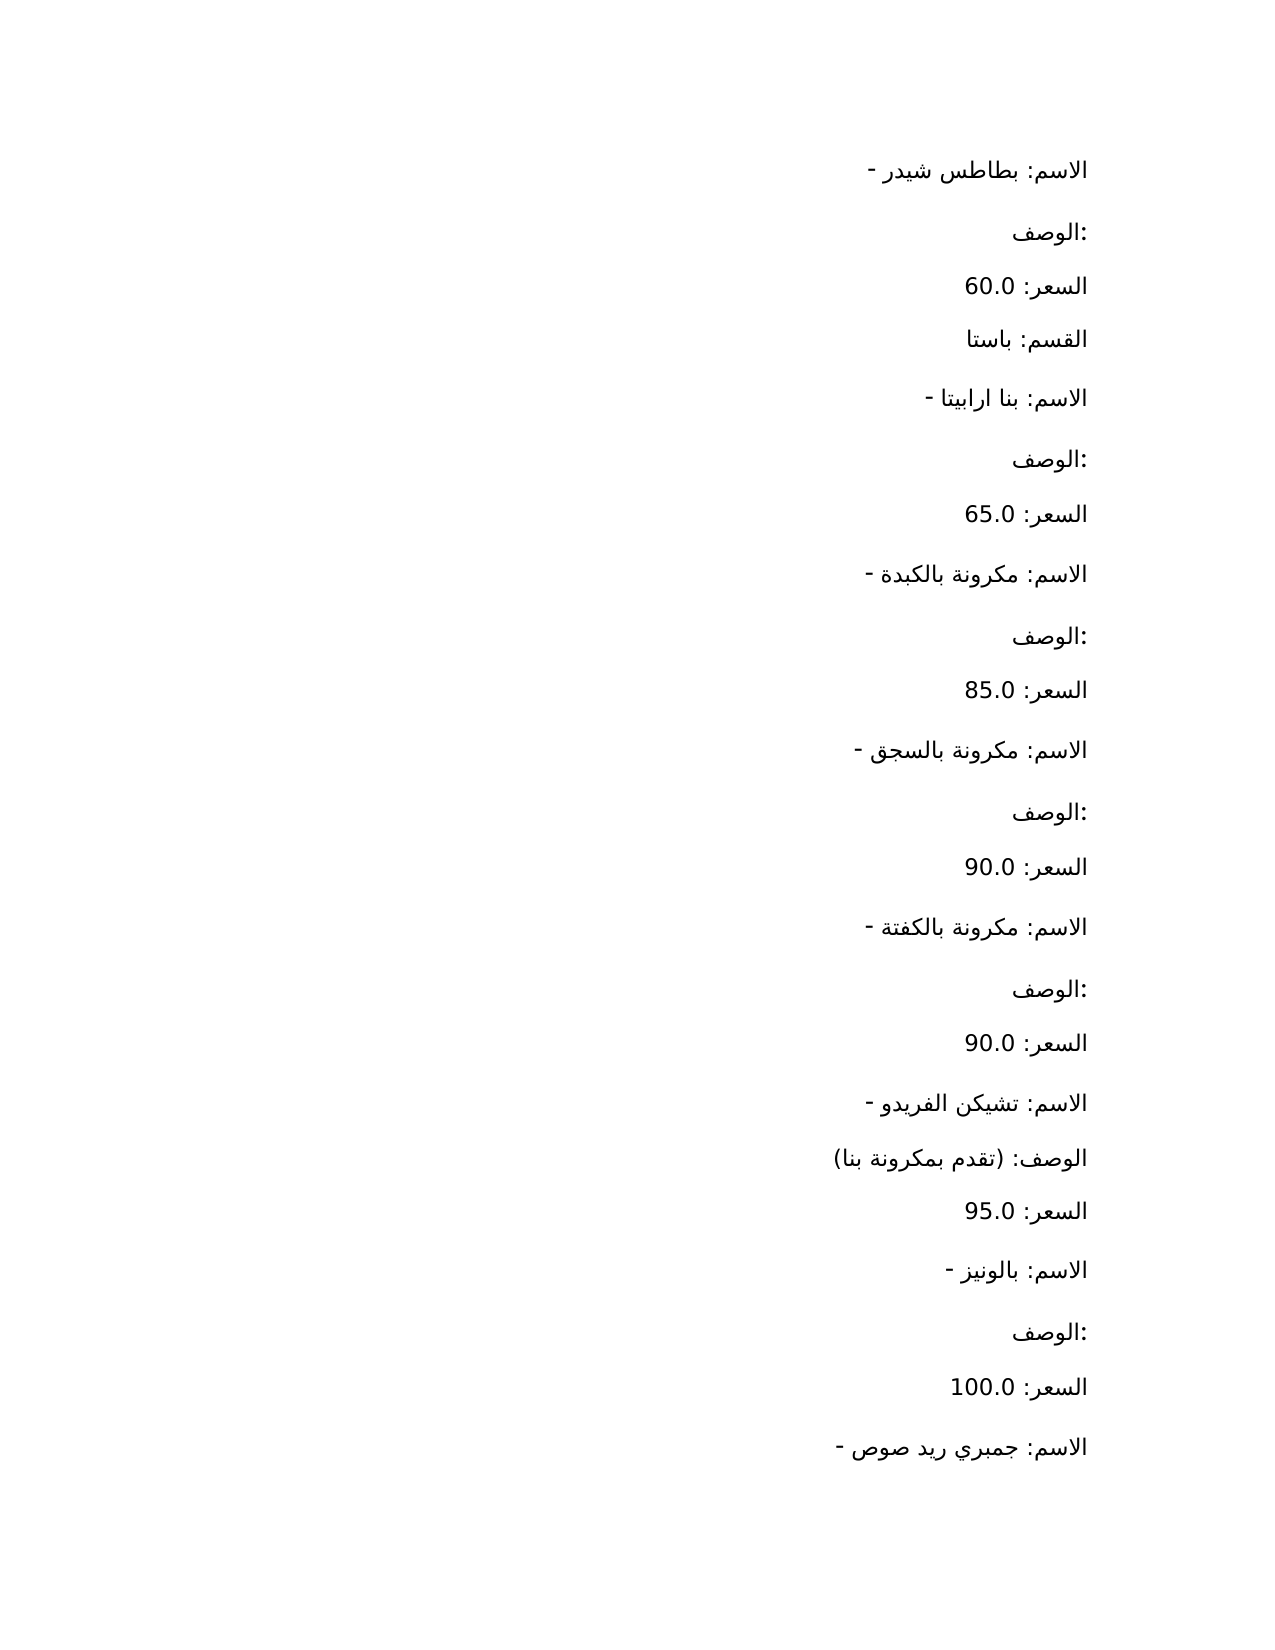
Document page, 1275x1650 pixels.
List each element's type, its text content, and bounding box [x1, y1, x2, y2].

text - الاسم: جمبري ريد صوص [187, 1427, 1087, 1463]
text - الاسم: بطاطس شيدر [187, 150, 1087, 186]
text الوصف: [187, 212, 1087, 247]
text السعر: 90.0 [187, 1030, 1087, 1057]
text الوصف: [187, 1312, 1087, 1348]
text السعر: 100.0 [187, 1374, 1087, 1401]
text السعر: 90.0 [187, 854, 1087, 881]
text السعر: 95.0 [187, 1198, 1087, 1224]
text - الاسم: مكرونة بالكفتة [187, 907, 1087, 942]
text - الاسم: بنا ارابيتا [187, 378, 1087, 413]
text - الاسم: مكرونة بالكبدة [187, 554, 1087, 590]
text السعر: 85.0 [187, 678, 1087, 704]
text الوصف: [187, 616, 1087, 652]
text الوصف: [187, 969, 1087, 1004]
text - الاسم: مكرونة بالسجق [187, 731, 1087, 766]
text القسم: باستا [187, 326, 1087, 353]
text - الاسم: تشيكن الفريدو [187, 1083, 1087, 1119]
text الوصف: [187, 439, 1087, 475]
text السعر: 60.0 [187, 273, 1087, 300]
text الوصف: (تقدم بمكرونة بنا) [187, 1145, 1087, 1172]
text - الاسم: بالونيز [187, 1251, 1087, 1286]
text الوصف: [187, 792, 1087, 828]
text السعر: 65.0 [187, 501, 1087, 528]
